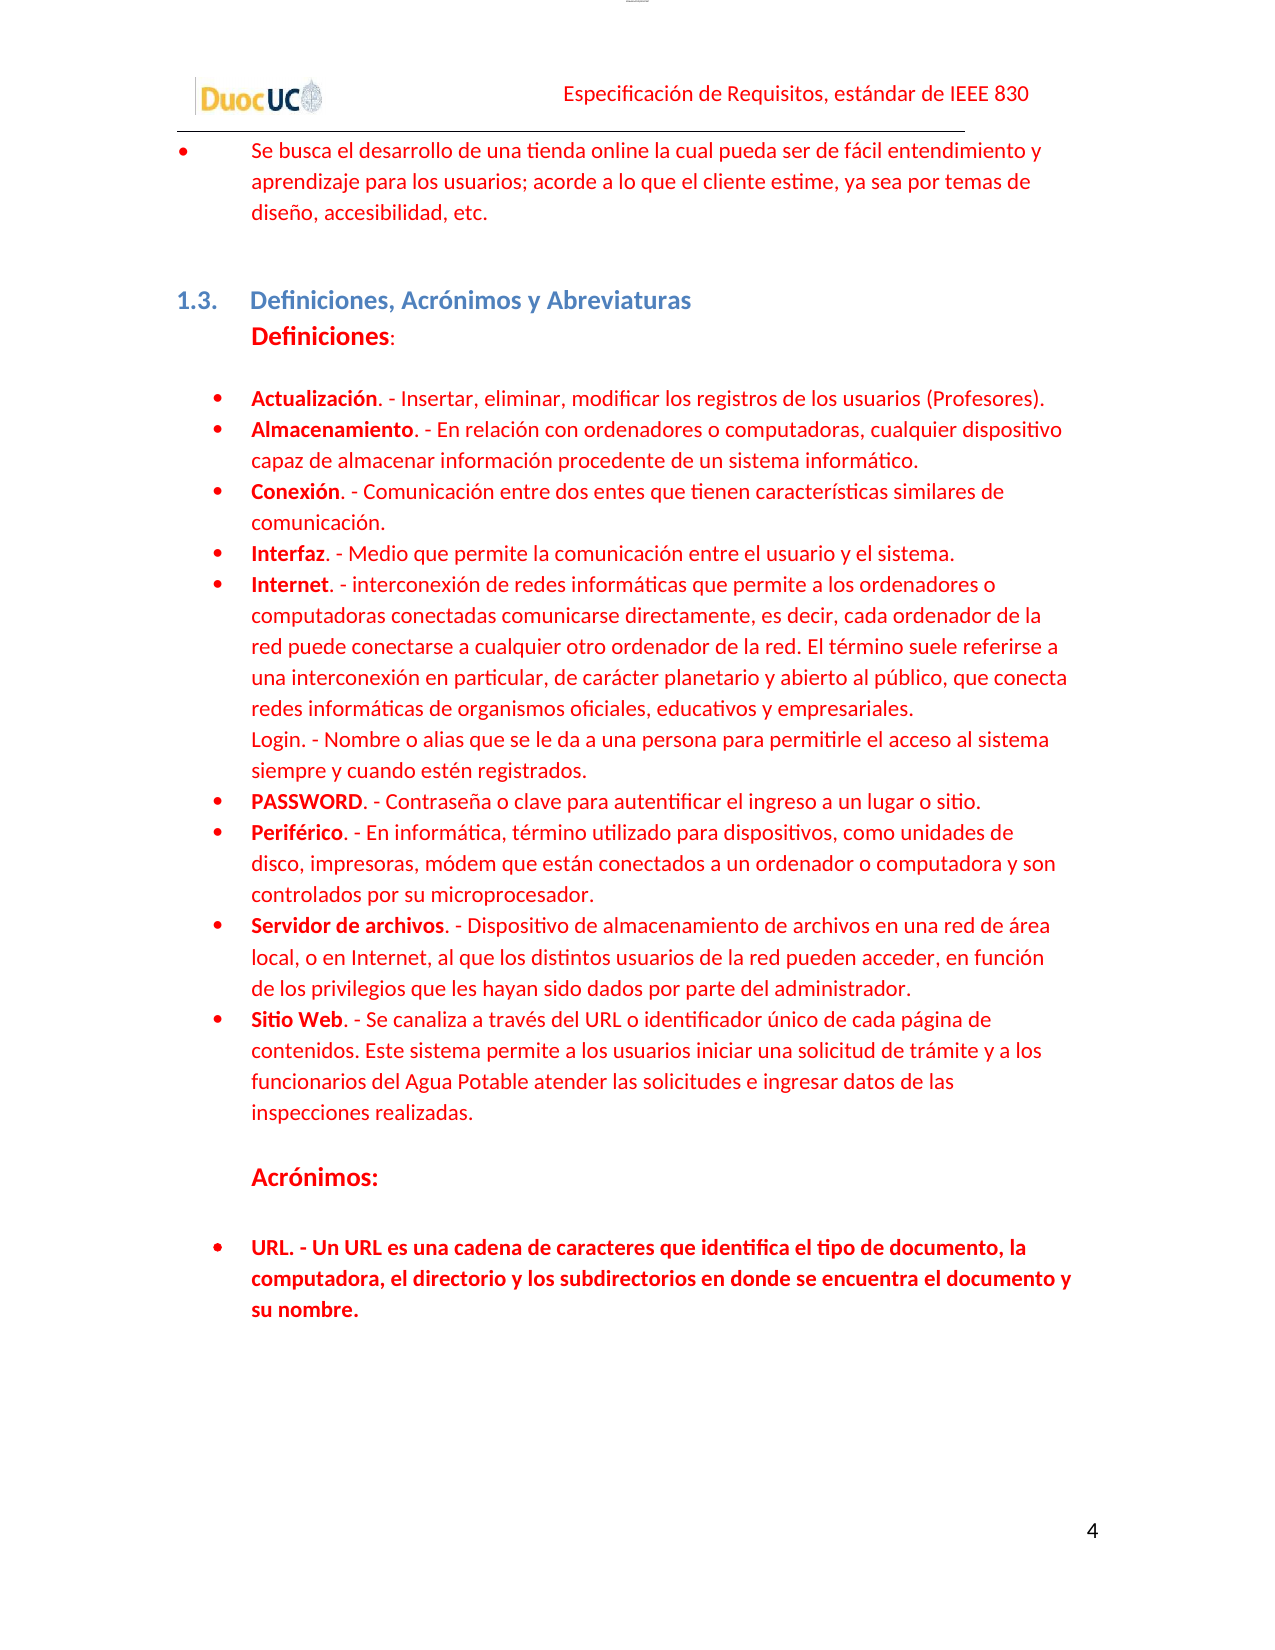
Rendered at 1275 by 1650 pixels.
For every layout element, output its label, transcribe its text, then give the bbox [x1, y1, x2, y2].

list Servidor de archivos. - Dispositivo de almacenamiento de archivos en una red de área [213, 912, 1098, 939]
list Almacenamiento. - En relación con ordenadores o computadoras, cualquier dispositivo [213, 415, 1098, 443]
list computadoras conectadas comunicarse directamente, es decir, cada ordenador de la [251, 601, 1098, 629]
list computadora, el directorio y los subdirectorios en donde se encuentra el documento y [251, 1264, 1098, 1292]
list PASSWORD. - Contraseña o clave para autentificar el ingreso a un lugar o sitio. [213, 787, 1098, 815]
text Definiciones: [177, 319, 1098, 352]
list Internet. - interconexión de redes informáticas que permite a los ordenadores o [213, 570, 1098, 598]
list Actualización. - Insertar, eliminar, modificar los registros de los usuarios (Profesores). [213, 384, 1098, 412]
list siempre y cuando estén registrados. [251, 756, 1098, 784]
list comunicación. [251, 508, 1098, 536]
list Conexión. - Comunicación entre dos entes que tienen características similares de [213, 477, 1098, 505]
list inspecciones realizadas. [251, 1098, 1098, 1126]
list Se busca el desarrollo de una tienda online la cual pueda ser de fácil entendimiento y aprendizaje para los usuarios; acorde a lo que el cliente estime, ya sea por temas de diseño, accesibilidad, etc. [177, 73, 1098, 226]
list una interconexión en particular, de carácter planetario y abierto al público, que conecta [251, 663, 1098, 691]
list controlados por su microprocesador. [251, 881, 1098, 908]
list redes informáticas de organismos oficiales, educativos y empresariales. [251, 694, 1098, 722]
list Interfaz. - Medio que permite la comunicación entre el usuario y el sistema. [213, 539, 1098, 567]
list capaz de almacenar información procedente de un sistema informático. [251, 446, 1098, 474]
list contenidos. Este sistema permite a los usuarios iniciar una solicitud de trámite y a los [251, 1036, 1098, 1064]
list Login. - Nombre o alias que se le da a una persona para permitirle el acceso al sistema [251, 725, 1098, 753]
list local, o en Internet, al que los distintos usuarios de la red pueden acceder, en función [251, 943, 1098, 971]
list de los privilegios que les hayan sido dados por parte del administrador. [251, 974, 1098, 1002]
list red puede conectarse a cualquier otro ordenador de la red. El término suele referirse a [251, 632, 1098, 660]
list Sitio Web. - Se canaliza a través del URL o identificador único de cada página de [213, 1005, 1098, 1033]
list funcionarios del Agua Potable atender las solicitudes e ingresar datos de las [251, 1067, 1098, 1095]
list su nombre. [251, 1295, 1098, 1323]
list disco, impresoras, módem que están conectados a un ordenador o computadora y son [251, 849, 1098, 877]
list Periférico. - En informática, término utilizado para dispositivos, como unidades de [213, 818, 1098, 846]
list Acrónimos: [251, 1160, 1098, 1193]
text 1.3. Definiciones, Acrónimos y Abreviaturas [176, 283, 1098, 316]
list URL. - Un URL es una cadena de caracteres que identifica el tipo de documento, la [213, 1233, 1098, 1261]
